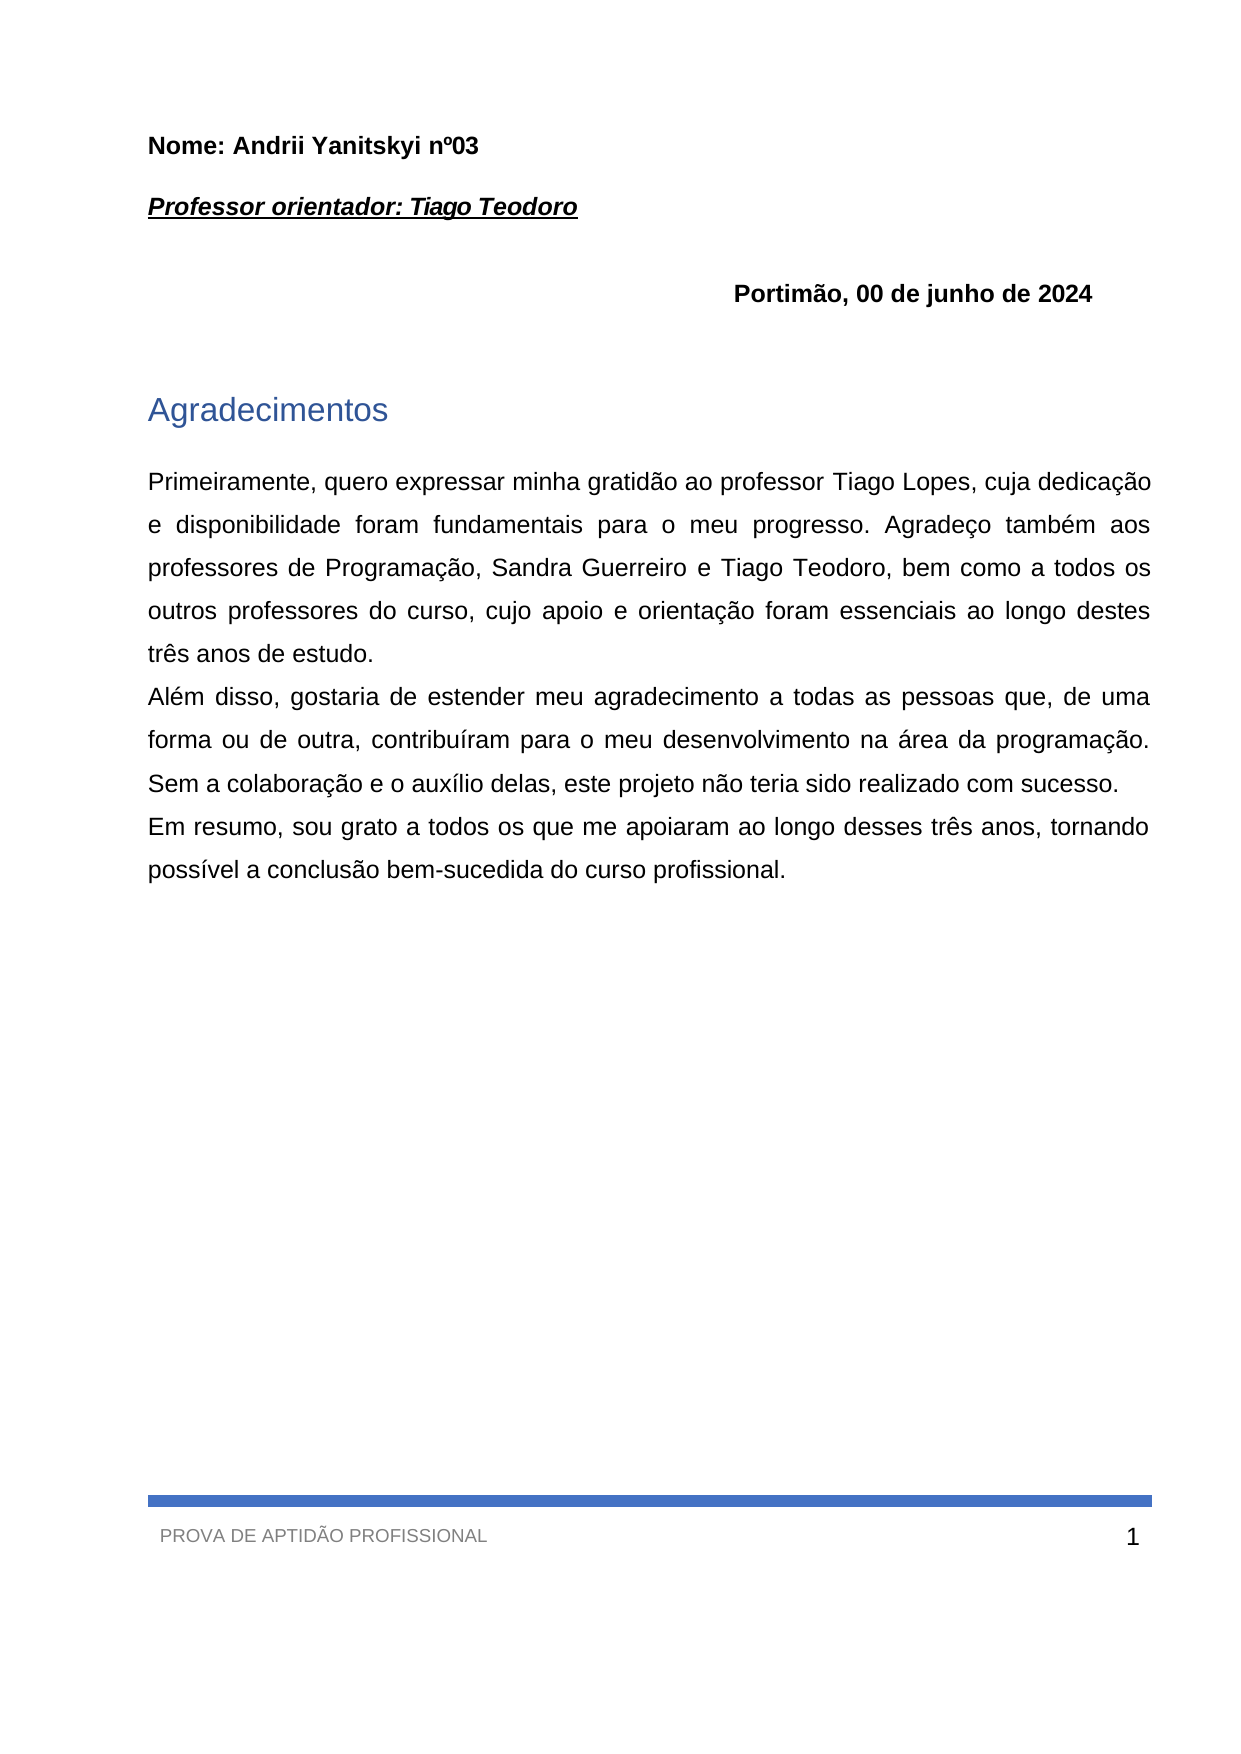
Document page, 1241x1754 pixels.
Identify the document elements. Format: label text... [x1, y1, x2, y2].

text Além disso, gostaria de estender meu agradecimento a todas as pessoas que, de uma forma ou de outra, contribuíram para o meu desenvolvimento na área da programação. Sem a colaboração e o auxílio delas, este projeto não teria sido realizado com sucesso. [148, 682, 1152, 797]
text Portimão, 00 de junho de 2024 [148, 279, 1093, 307]
text Primeiramente, quero expressar minha gratidão ao professor Tiago Lopes, cuja dedicação e disponibilidade foram fundamentais para o meu progresso. Agradeço também aos professores de Programação, Sandra Guerreiro e Tiago Teodoro, bem como a todos os outros professores do curso, cujo apoio e orientação foram essenciais ao longo destes três anos de estudo. [148, 467, 1152, 668]
text Em resumo, sou grato a todos os que me apoiaram ao longo desses três anos, tornando possível a conclusão bem-sucedida do curso profissional. [148, 812, 1152, 884]
subtitle Agradecimentos [148, 390, 1152, 428]
subtitle Nome: Andrii Yanitskyi nº03 [148, 131, 1093, 160]
subtitle Professor orientador: Tiago Teodoro [148, 192, 1093, 221]
